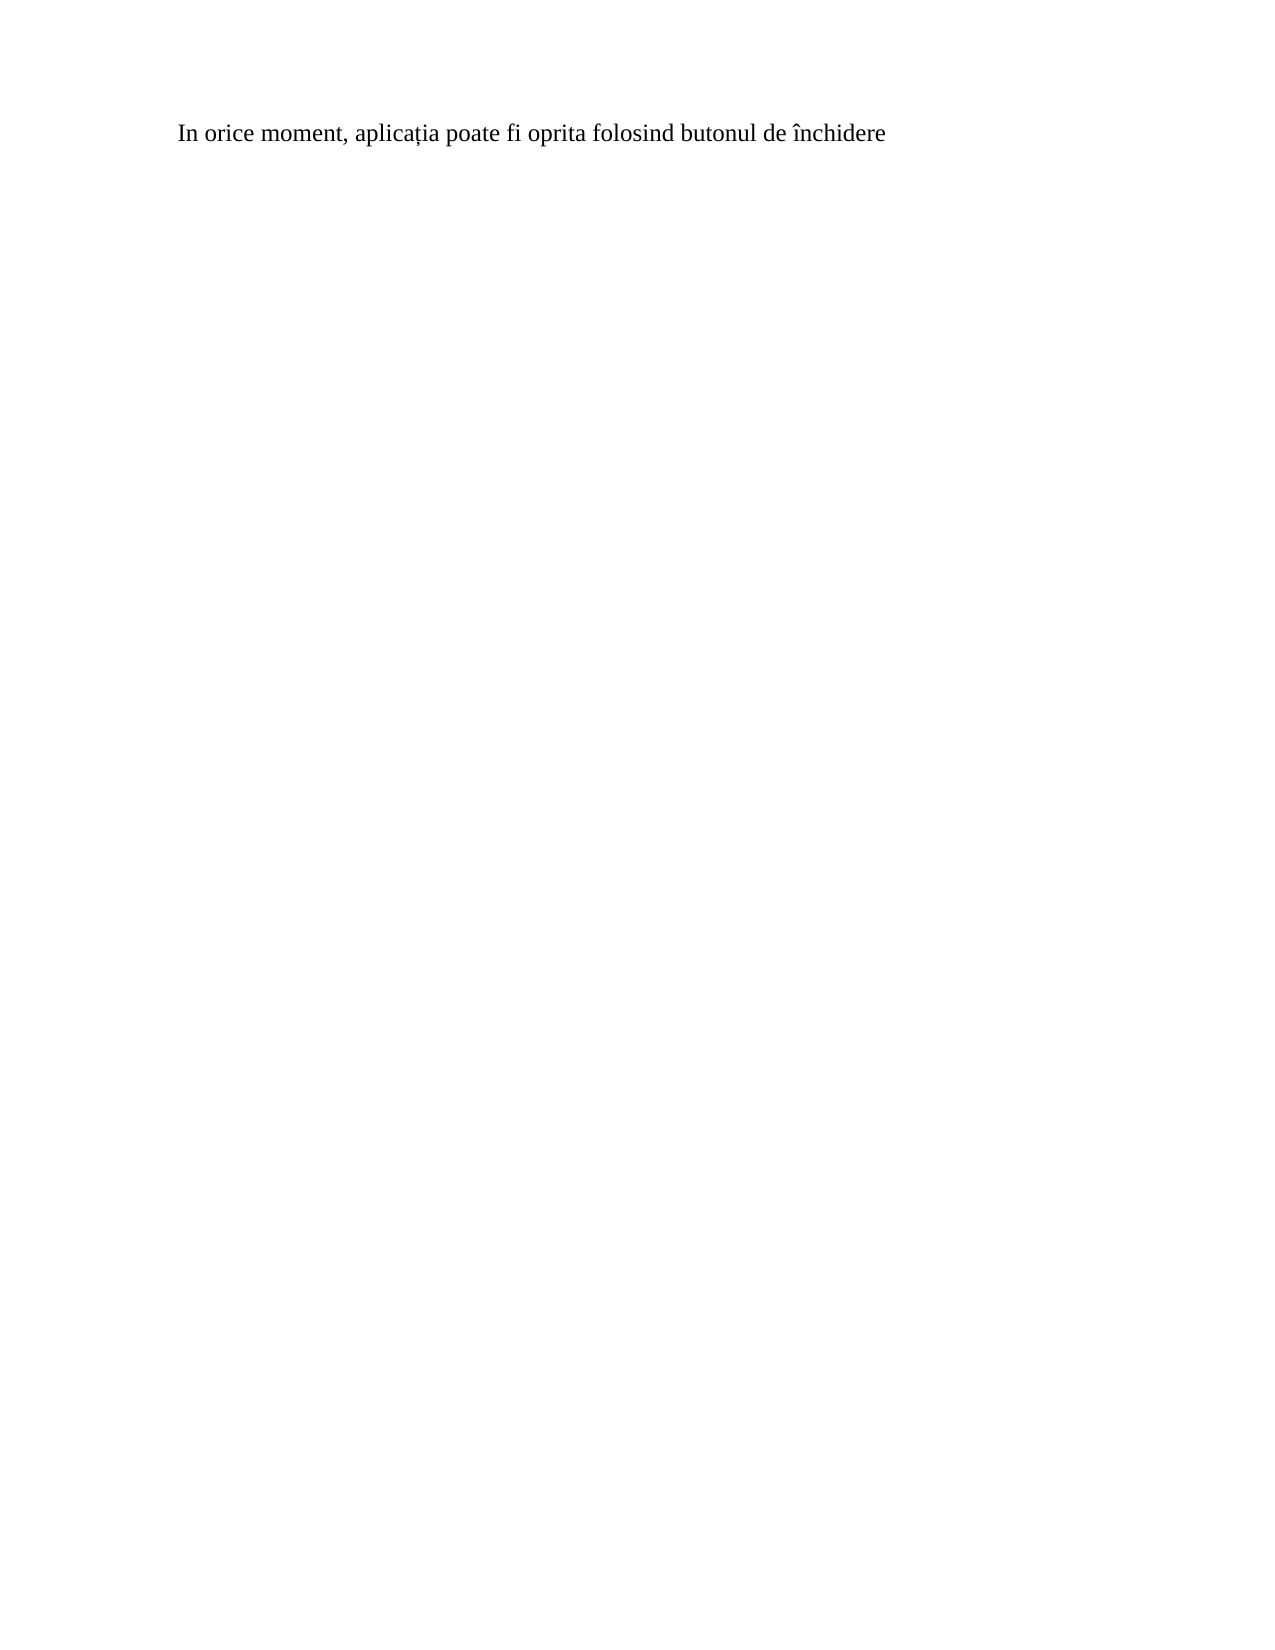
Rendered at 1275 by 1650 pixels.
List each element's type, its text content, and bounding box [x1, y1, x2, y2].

text In orice moment, aplicația poate fi oprita folosind butonul de închidere [177, 118, 1186, 147]
